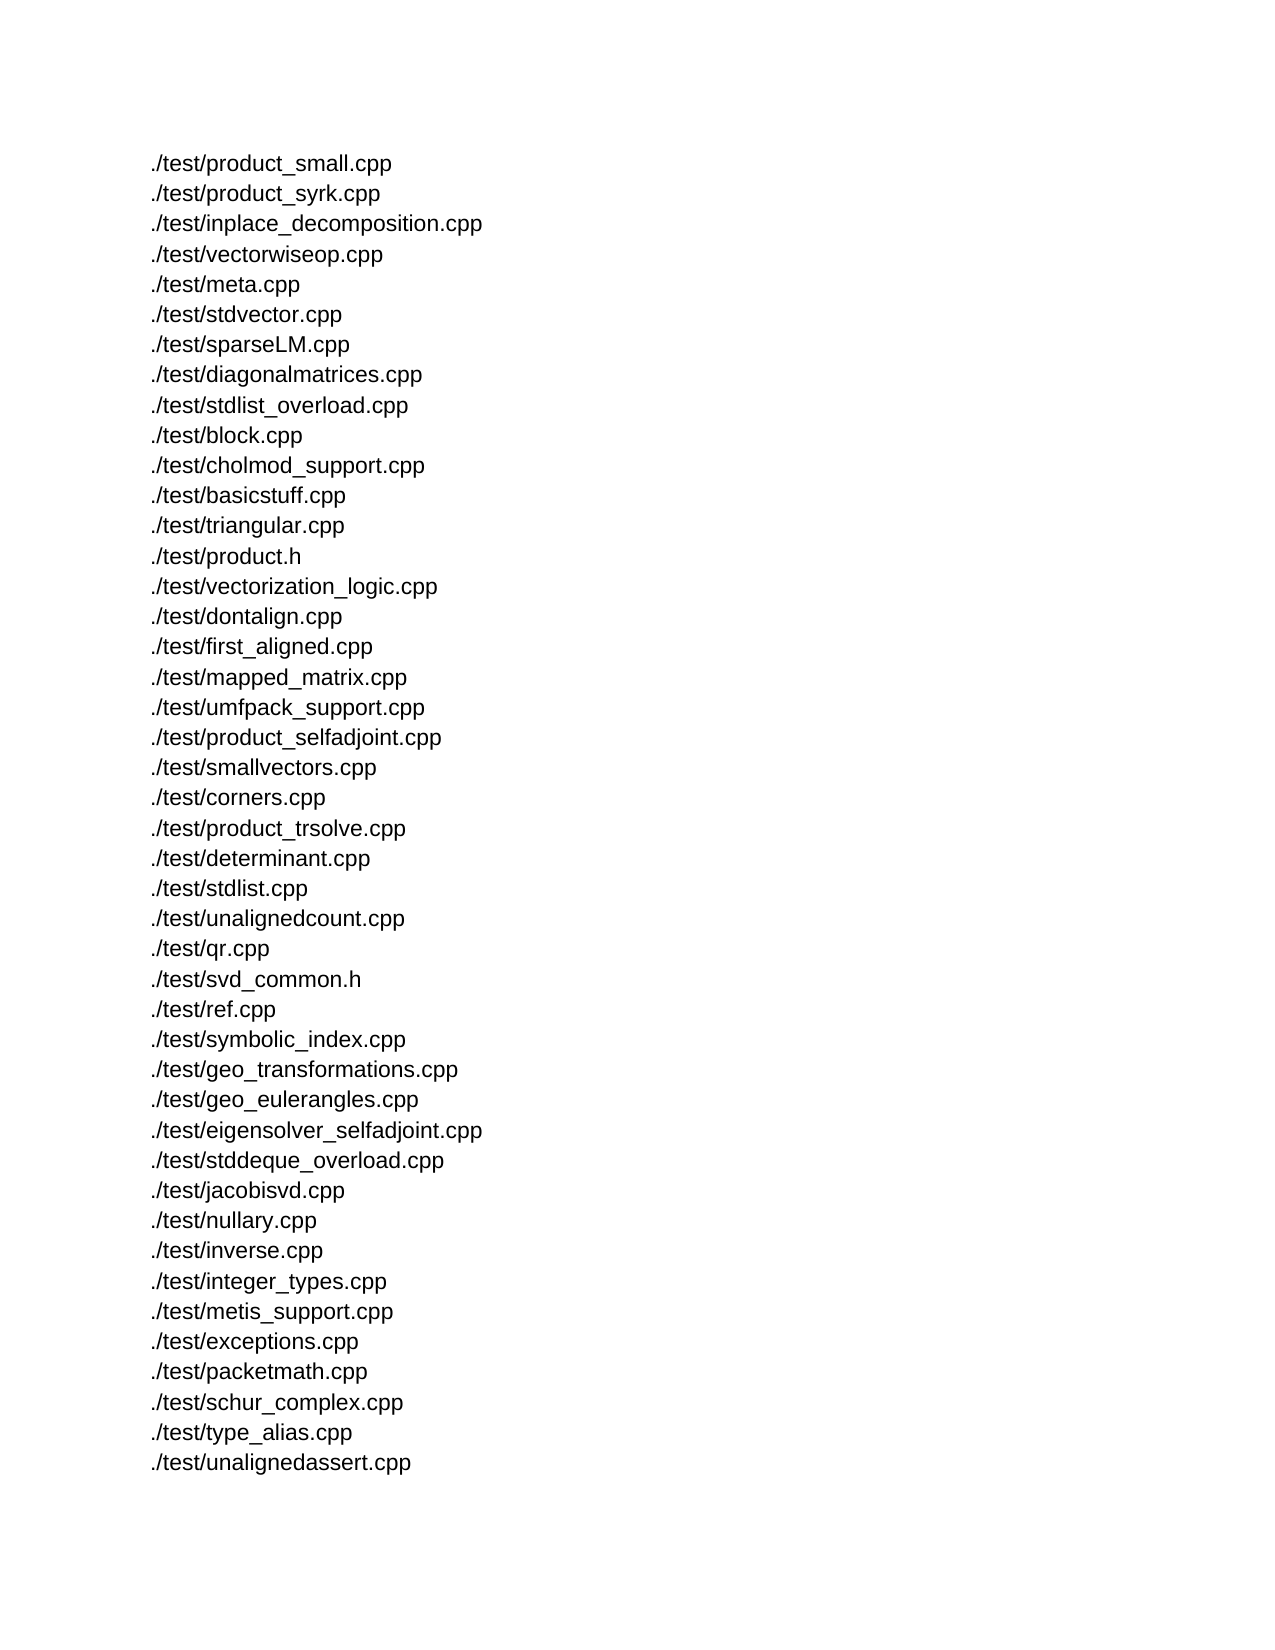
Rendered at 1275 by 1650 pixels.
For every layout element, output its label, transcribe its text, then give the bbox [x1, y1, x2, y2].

text ./test/product.h [150, 543, 1125, 569]
text ./test/vectorization_logic.cpp [150, 573, 1125, 599]
text ./test/smallvectors.cpp [150, 754, 1125, 781]
text ./test/block.cpp [150, 422, 1125, 448]
text ./test/nullary.cpp [150, 1207, 1125, 1234]
text ./test/mapped_matrix.cpp [150, 663, 1125, 690]
text ./test/diagonalmatrices.cpp [150, 361, 1125, 388]
text ./test/corners.cpp [150, 784, 1125, 811]
text ./test/type_alias.cpp [150, 1419, 1125, 1445]
text ./test/unalignedcount.cpp [150, 905, 1125, 932]
text ./test/exceptions.cpp [150, 1328, 1125, 1354]
text ./test/stddeque_overload.cpp [150, 1147, 1125, 1173]
text ./test/vectorwiseop.cpp [150, 241, 1125, 267]
text ./test/stdlist.cpp [150, 875, 1125, 901]
text ./test/eigensolver_selfadjoint.cpp [150, 1117, 1125, 1143]
text ./test/unalignedassert.cpp [150, 1449, 1125, 1475]
text ./test/geo_transformations.cpp [150, 1056, 1125, 1083]
text ./test/metis_support.cpp [150, 1298, 1125, 1324]
text ./test/qr.cpp [150, 935, 1125, 962]
text ./test/svd_common.h [150, 966, 1125, 992]
text ./test/triangular.cpp [150, 512, 1125, 539]
text ./test/inplace_decomposition.cpp [150, 210, 1125, 237]
text ./test/first_aligned.cpp [150, 633, 1125, 660]
text ./test/determinant.cpp [150, 845, 1125, 871]
text ./test/schur_complex.cpp [150, 1388, 1125, 1415]
text ./test/product_syrk.cpp [150, 180, 1125, 207]
text ./test/integer_types.cpp [150, 1268, 1125, 1294]
text ./test/product_small.cpp [150, 150, 1125, 176]
text ./test/basicstuff.cpp [150, 482, 1125, 509]
text ./test/meta.cpp [150, 271, 1125, 297]
text ./test/stdlist_overload.cpp [150, 392, 1125, 418]
text ./test/sparseLM.cpp [150, 331, 1125, 358]
text ./test/inverse.cpp [150, 1237, 1125, 1264]
text ./test/ref.cpp [150, 996, 1125, 1022]
text ./test/cholmod_support.cpp [150, 452, 1125, 478]
text ./test/geo_eulerangles.cpp [150, 1086, 1125, 1113]
text ./test/product_trsolve.cpp [150, 814, 1125, 841]
text ./test/stdvector.cpp [150, 301, 1125, 327]
text ./test/umfpack_support.cpp [150, 694, 1125, 720]
text ./test/jacobisvd.cpp [150, 1177, 1125, 1203]
text ./test/dontalign.cpp [150, 603, 1125, 629]
text ./test/packetmath.cpp [150, 1358, 1125, 1385]
text ./test/product_selfadjoint.cpp [150, 724, 1125, 750]
text ./test/symbolic_index.cpp [150, 1026, 1125, 1052]
